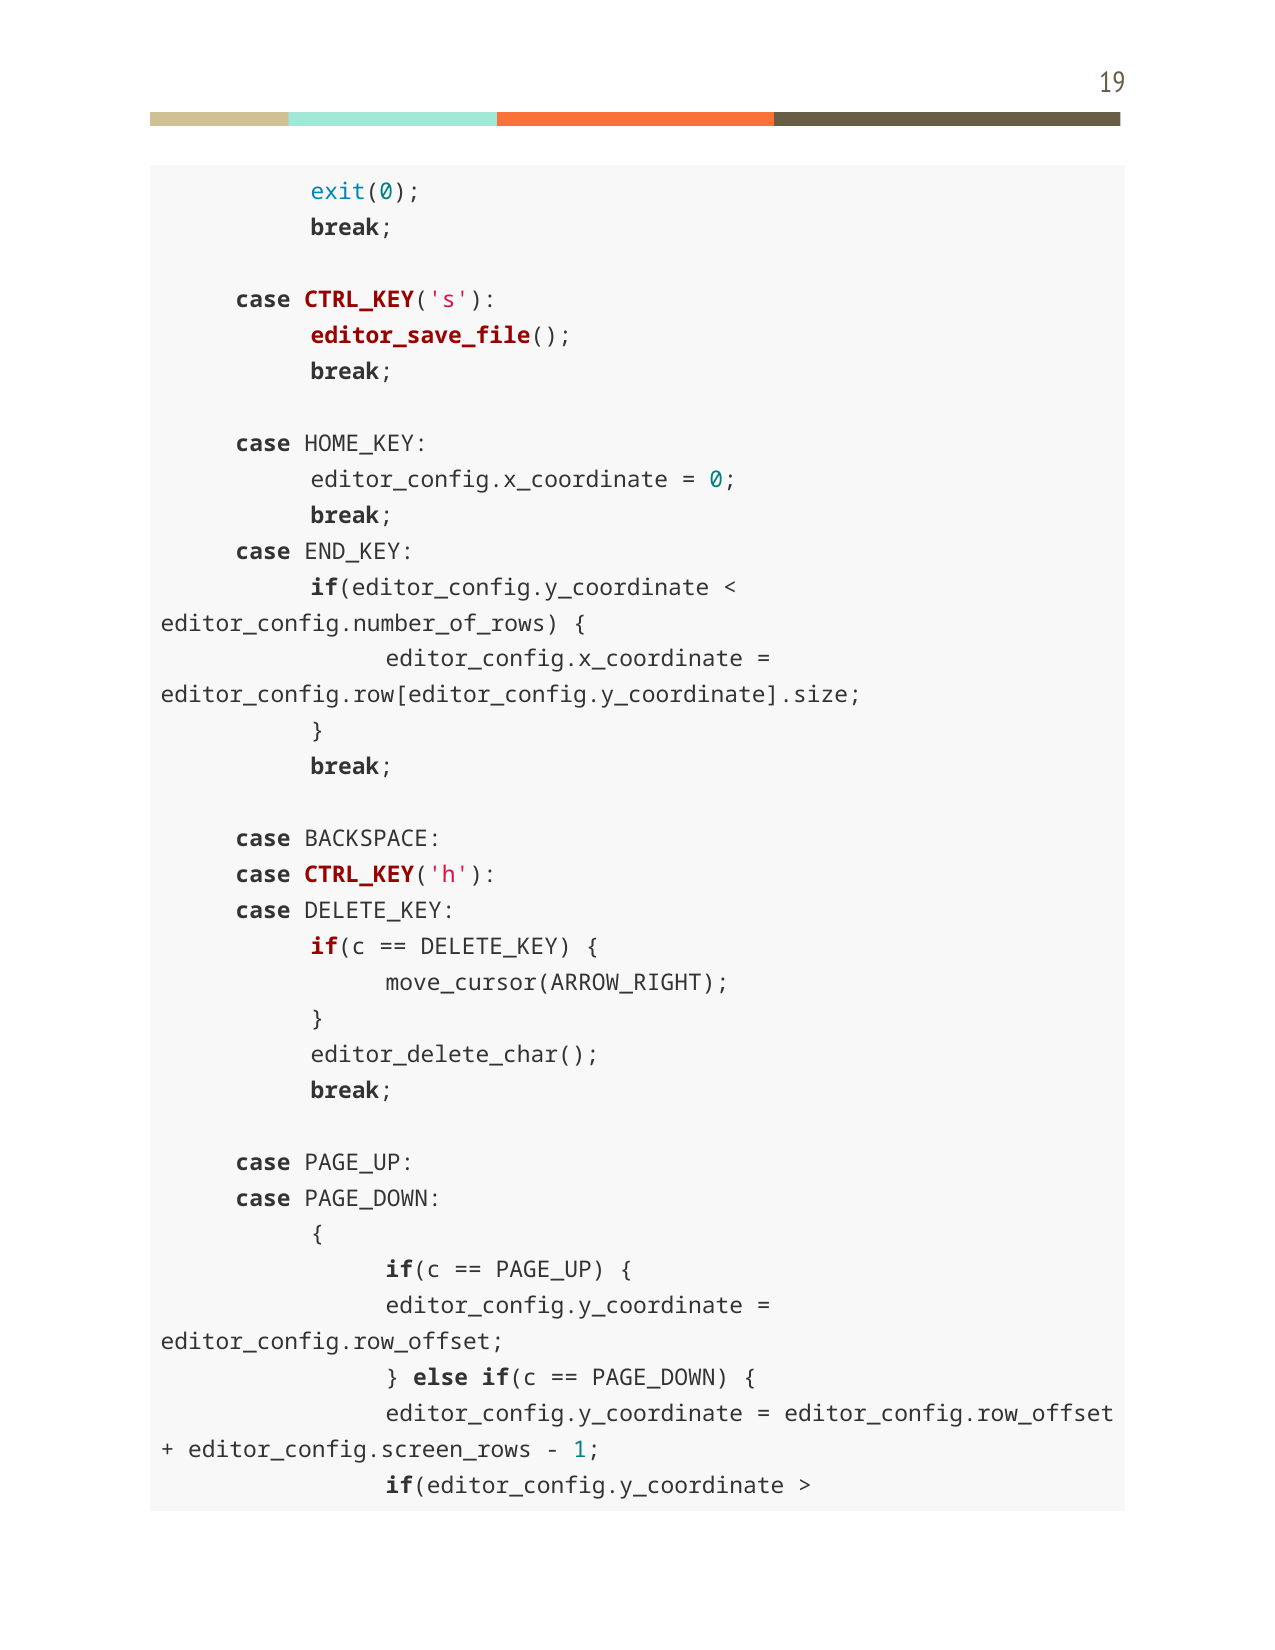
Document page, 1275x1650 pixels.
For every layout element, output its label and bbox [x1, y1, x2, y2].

picture [150, 112, 1121, 126]
table_header [150, 165, 1125, 1511]
